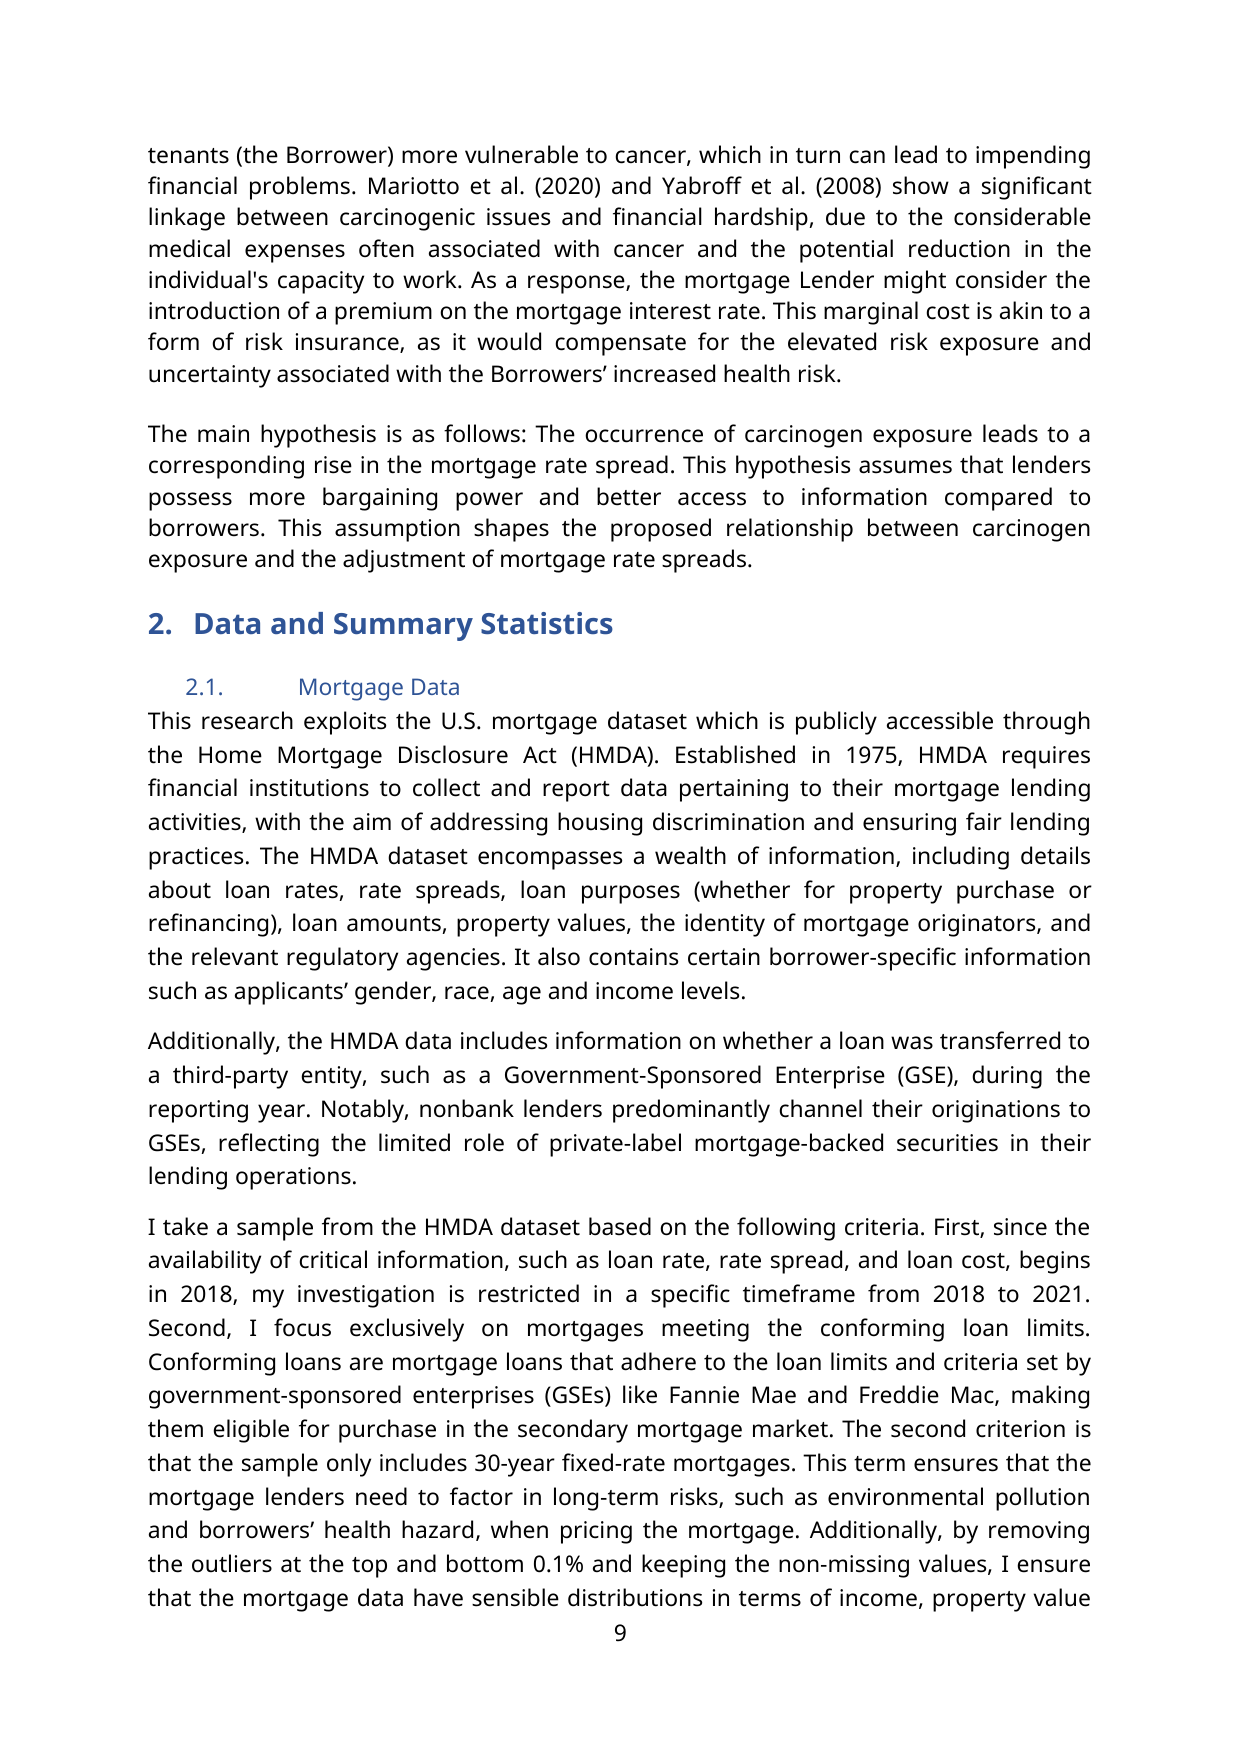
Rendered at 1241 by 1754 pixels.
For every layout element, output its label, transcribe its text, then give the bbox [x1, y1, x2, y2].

subtitle Mortgage Data [185, 671, 1092, 702]
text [148, 139, 1092, 389]
text This research exploits the U.S. mortgage dataset which is publicly accessible through the Home Mortgage Disclosure Act (HMDA). Established in 1975, HMDA requires financial institutions to collect and report data pertaining to their mortgage lending activities, with the aim of addressing housing discrimination and ensuring fair lending practices. The HMDA dataset encompasses a wealth of information, including details about loan rates, rate spreads, loan purposes (whether for property purchase or refinancing), loan amounts, property values, the identity of mortgage originators, and the relevant regulatory agencies. It also contains certain borrower-specific information such as applicants’ gender, race, age and income levels. [148, 705, 1092, 1006]
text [148, 1211, 1092, 1613]
text The main hypothesis is as follows: The occurrence of carcinogen exposure leads to a corresponding rise in the mortgage rate spread. This hypothesis assumes that lenders possess more bargaining power and better access to information compared to borrowers. This assumption shapes the proposed relationship between carcinogen exposure and the adjustment of mortgage rate spreads. [148, 418, 1092, 574]
text Additionally, the HMDA data includes information on whether a loan was transferred to a third-party entity, such as a Government-Sponsored Enterprise (GSE), during the reporting year. Notably, nonbank lenders predominantly channel their originations to GSEs, reflecting the limited role of private-label mortgage-backed securities in their lending operations. [148, 1025, 1092, 1192]
subtitle Data and Summary Statistics [148, 603, 1092, 643]
